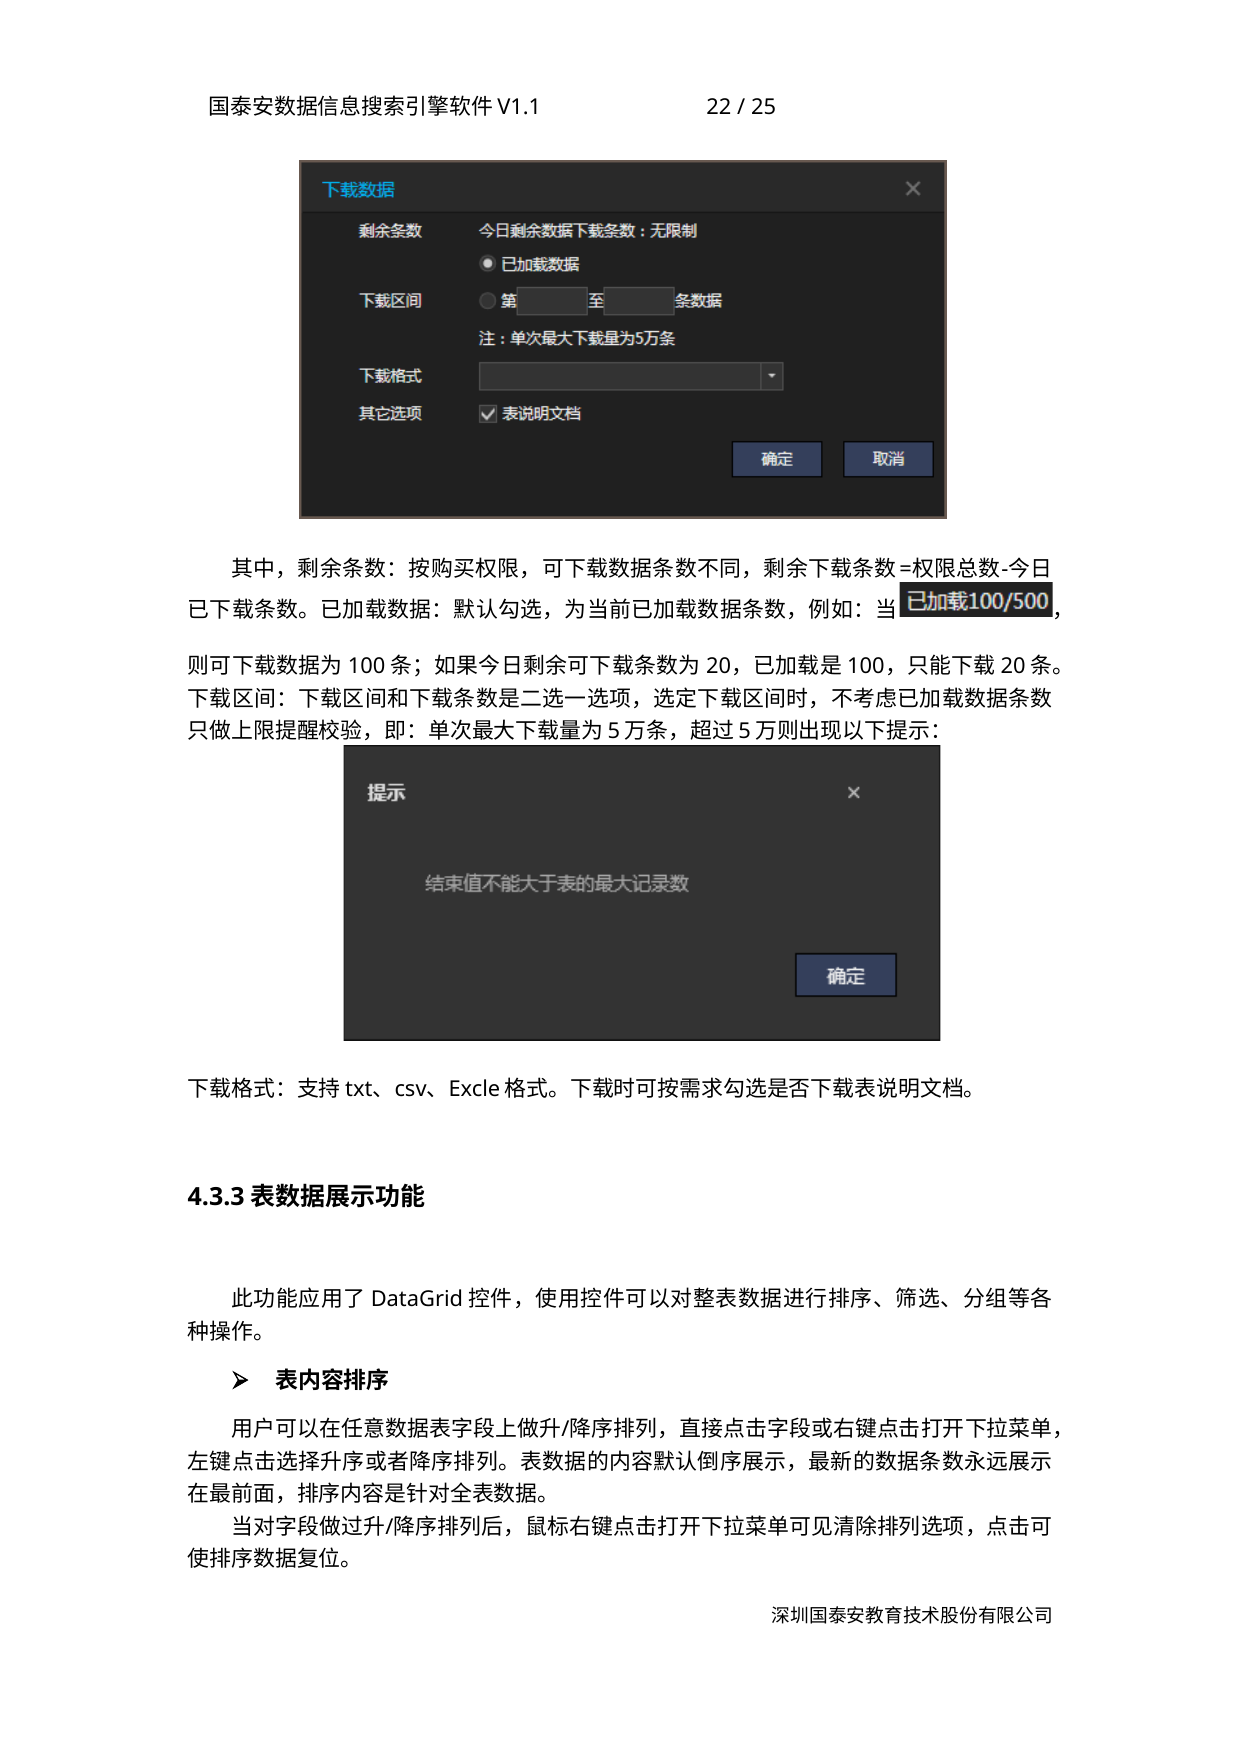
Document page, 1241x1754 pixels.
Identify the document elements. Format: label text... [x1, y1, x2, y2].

picture [299, 160, 947, 519]
text 用户可以在任意数据表字段上做升/降序排列，直接点击字段或右键点击打开下拉菜单，左键点击选择升序或者降序排列。表数据的内容默认倒序展示，最新的数据条数永远展示在最前面，排序内容是针对全表数据。 [187, 1411, 1053, 1508]
text 当对字段做过升/降序排列后，鼠标右键点击打开下拉菜单可见清除排列选项，点击可使排序数据复位。 [187, 1508, 1053, 1573]
subtitle 4.3.3表数据展示功能 [187, 1162, 1053, 1227]
text 其中，剩余条数：按购买权限，可下载数据条数不同，剩余下载条数=权限总数-今日已下载条数。已加载数据：默认勾选，为当前已加载数据条数，例如：当，则可下载数据为100条；如果今日剩余可下载条数为20，已加载是100，只能下载20条。下载区间：下载区间和下载条数是二选一选项，选定下载区间时，不考虑已加载数据条数，只做上限提醒校验，即：单次最大下载量为5万条，超过5万则出现以下提示： [187, 550, 1053, 745]
picture [899, 582, 1053, 617]
text 此功能应用了DataGrid控件，使用控件可以对整表数据进行排序、筛选、分组等各种操作。 [187, 1281, 1053, 1346]
list 表内容排序 [231, 1346, 1053, 1411]
text 下载格式：支持txt、csv、Excle格式。下载时可按需求勾选是否下载表说明文档。 [187, 1070, 1053, 1103]
picture [343, 745, 941, 1041]
